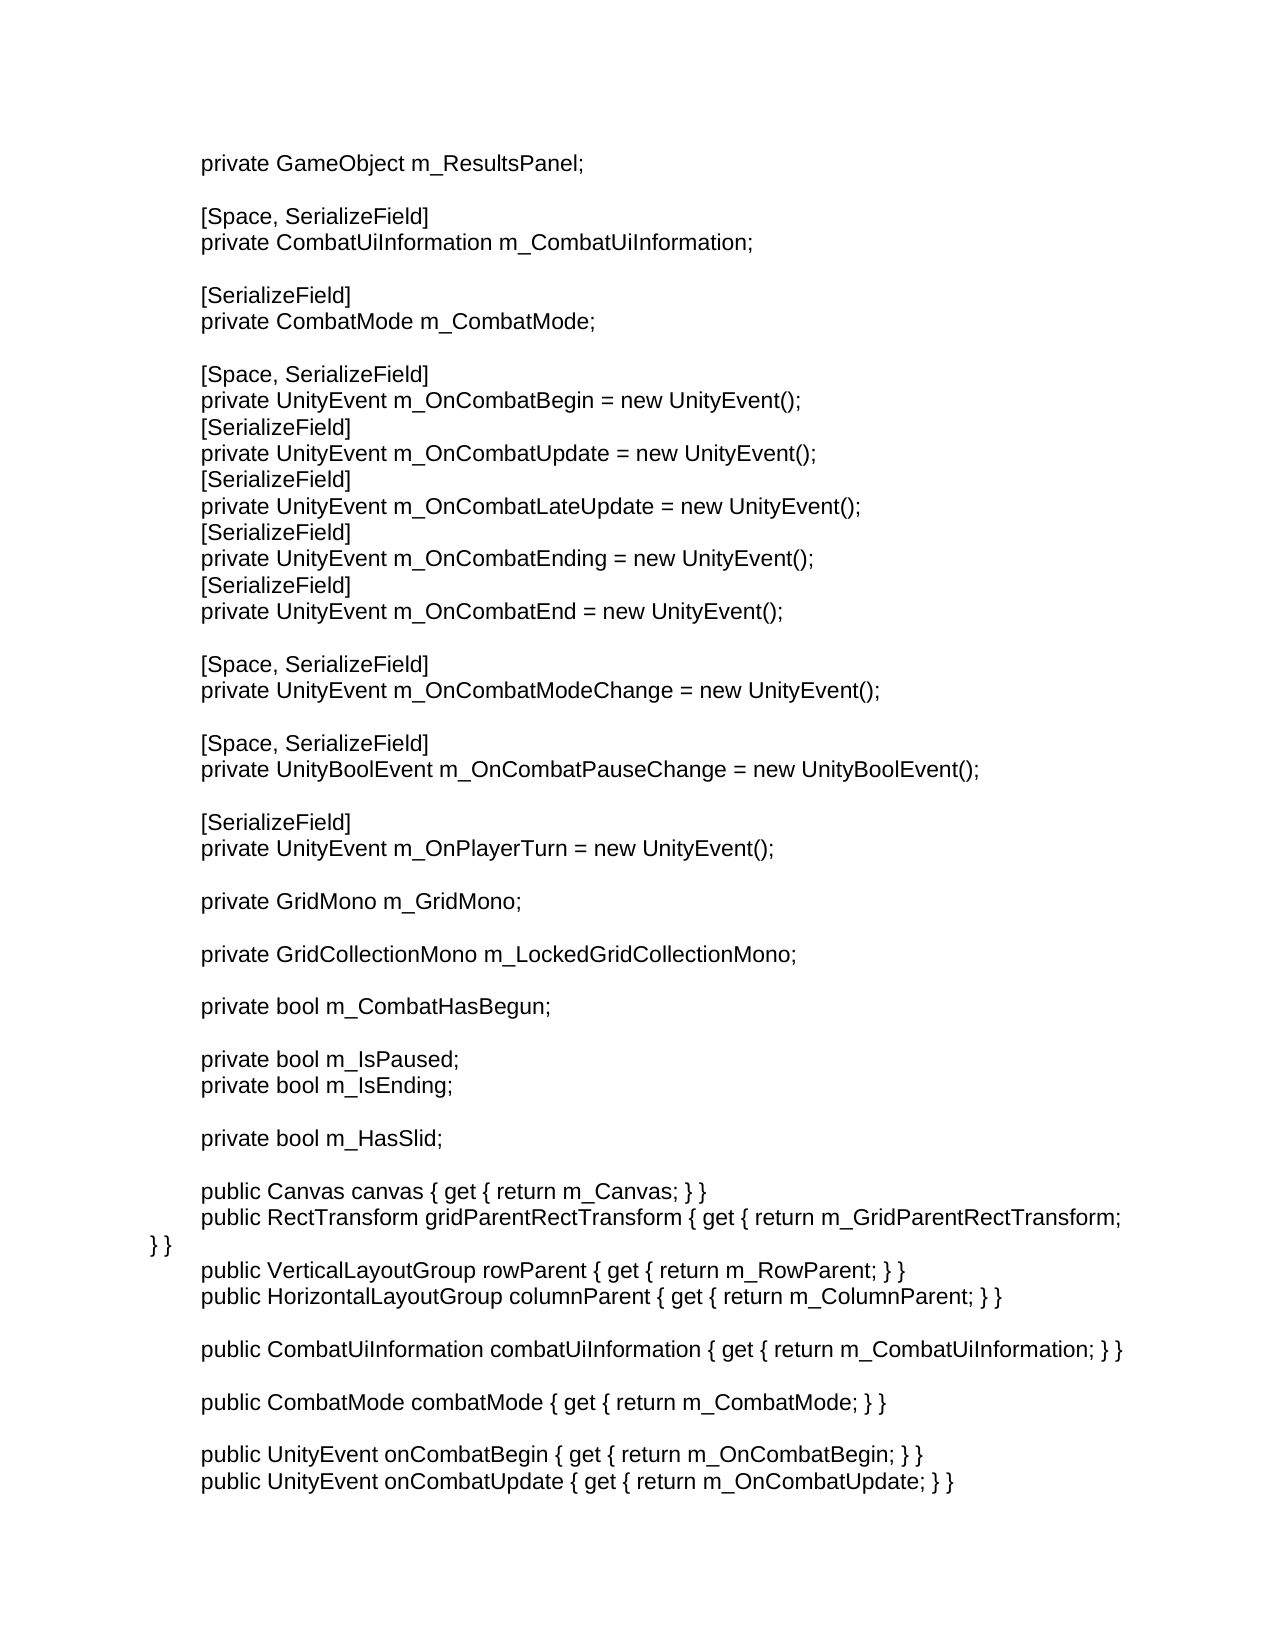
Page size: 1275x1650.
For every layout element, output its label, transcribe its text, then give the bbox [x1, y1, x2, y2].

text private bool m_HasSlid; [150, 1125, 1125, 1151]
text private GameObject m_ResultsPanel; [150, 150, 1125, 176]
text public Canvas canvas { get { return m_Canvas; } } [150, 1178, 1125, 1204]
text public HorizontalLayoutGroup columnParent { get { return m_ColumnParent; } } [150, 1283, 1125, 1309]
text public CombatMode combatMode { get { return m_CombatMode; } } [150, 1389, 1125, 1415]
text [Space, SerializeField] [150, 730, 1125, 756]
text private UnityEvent m_OnCombatUpdate = new UnityEvent(); [150, 440, 1125, 466]
text [SerializeField] [150, 809, 1125, 835]
text private bool m_CombatHasBegun; [150, 993, 1125, 1020]
text private bool m_IsPaused; [150, 1046, 1125, 1072]
text public RectTransform gridParentRectTransform { get { return m_GridParentRectTransform; } } [150, 1204, 1125, 1257]
text private bool m_IsEnding; [150, 1072, 1125, 1099]
text private UnityEvent m_OnPlayerTurn = new UnityEvent(); [150, 835, 1125, 862]
text private UnityEvent m_OnCombatModeChange = new UnityEvent(); [150, 677, 1125, 703]
text private UnityEvent m_OnCombatEnding = new UnityEvent(); [150, 545, 1125, 572]
text [SerializeField] [150, 466, 1125, 493]
text public UnityEvent onCombatBegin { get { return m_OnCombatBegin; } } [150, 1441, 1125, 1468]
text private GridMono m_GridMono; [150, 888, 1125, 914]
text [SerializeField] [150, 413, 1125, 440]
text public CombatUiInformation combatUiInformation { get { return m_CombatUiInformation; } } [150, 1336, 1125, 1362]
text [Space, SerializeField] [150, 203, 1125, 229]
text [SerializeField] [150, 519, 1125, 545]
text private UnityBoolEvent m_OnCombatPauseChange = new UnityBoolEvent(); [150, 756, 1125, 782]
text private CombatMode m_CombatMode; [150, 308, 1125, 334]
text public VerticalLayoutGroup rowParent { get { return m_RowParent; } } [150, 1257, 1125, 1283]
text [Space, SerializeField] [150, 651, 1125, 677]
text private UnityEvent m_OnCombatBegin = new UnityEvent(); [150, 387, 1125, 413]
text private UnityEvent m_OnCombatEnd = new UnityEvent(); [150, 598, 1125, 624]
text [SerializeField] [150, 282, 1125, 308]
text public UnityEvent onCombatUpdate { get { return m_OnCombatUpdate; } } [150, 1468, 1125, 1494]
text private CombatUiInformation m_CombatUiInformation; [150, 229, 1125, 255]
text [SerializeField] [150, 572, 1125, 598]
text private GridCollectionMono m_LockedGridCollectionMono; [150, 941, 1125, 967]
text private UnityEvent m_OnCombatLateUpdate = new UnityEvent(); [150, 493, 1125, 519]
text [Space, SerializeField] [150, 361, 1125, 387]
